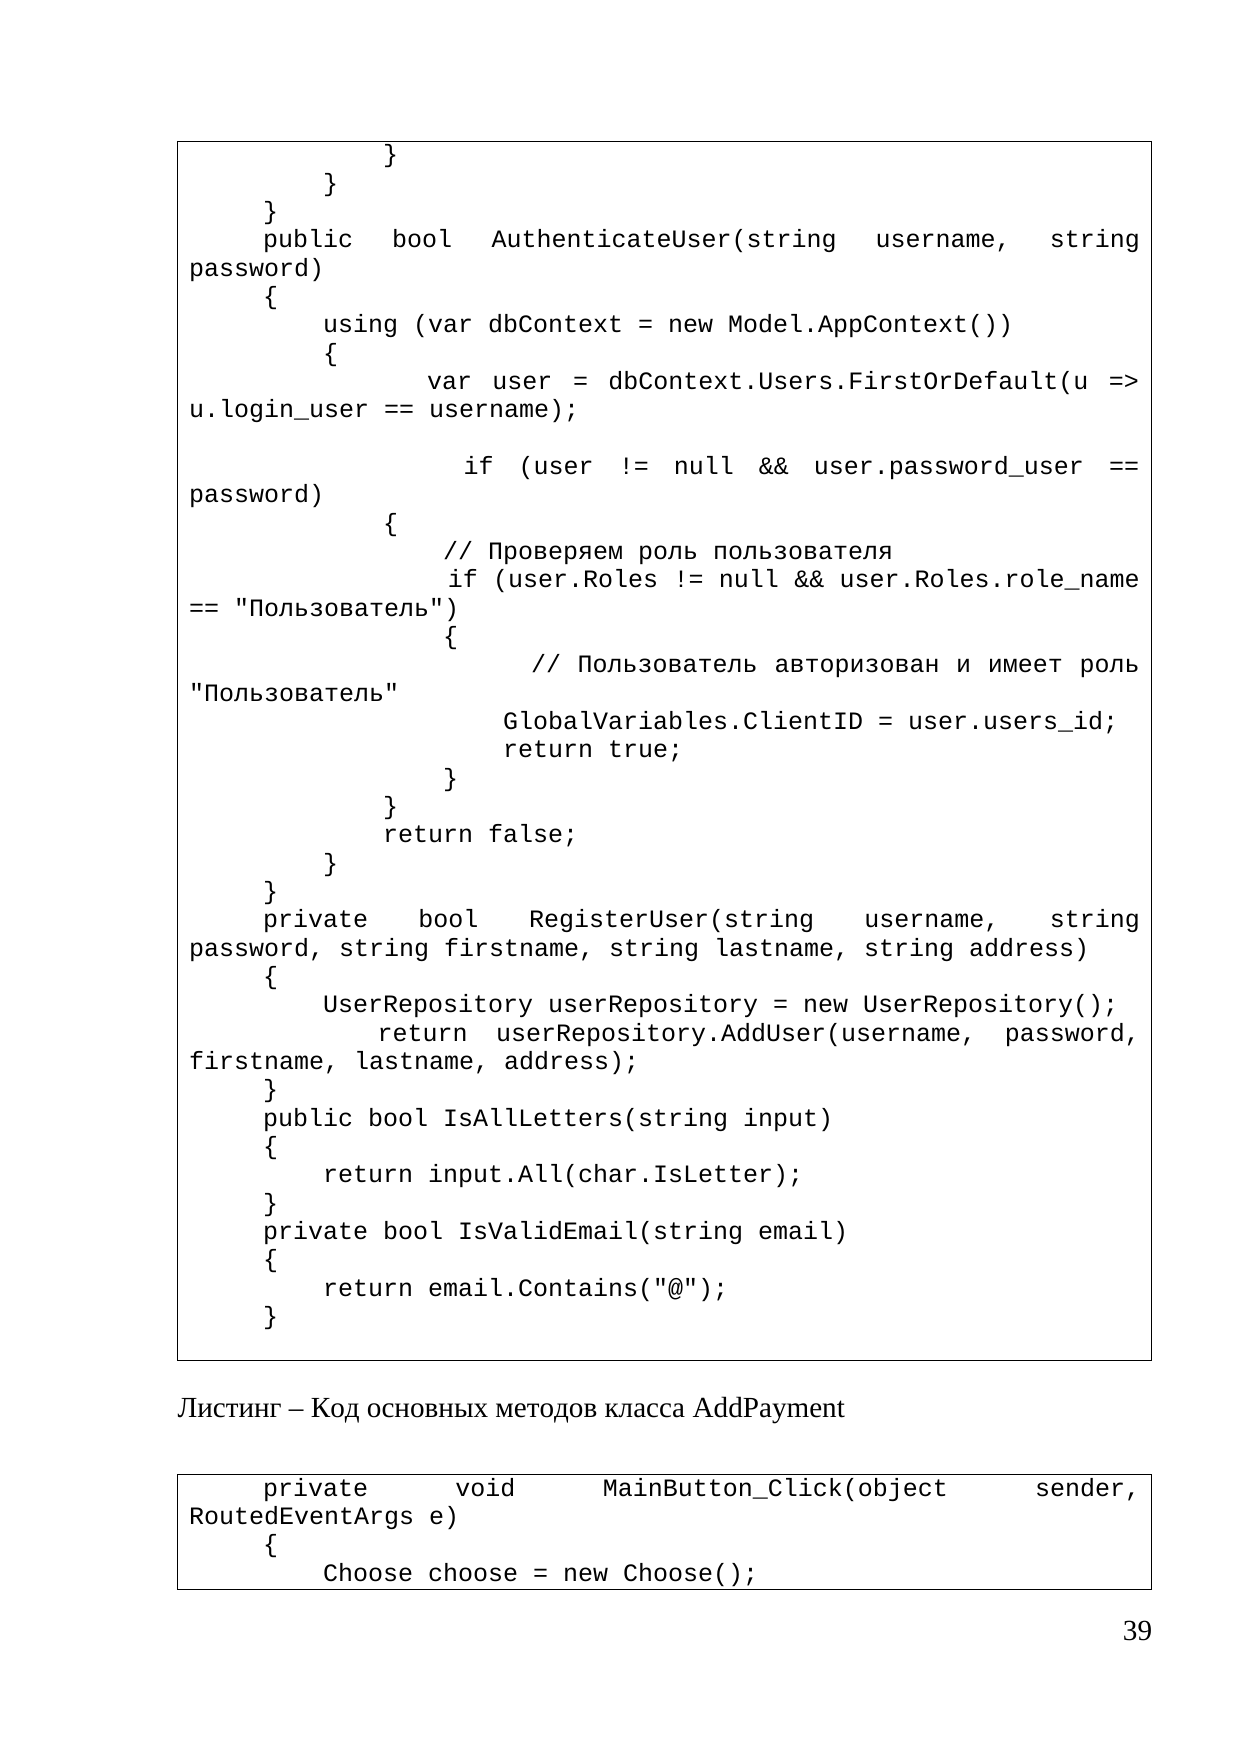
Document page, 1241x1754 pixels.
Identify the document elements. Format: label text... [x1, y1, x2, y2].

text Листинг – Код основных методов класса AddPayment [177, 1390, 1152, 1424]
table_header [178, 1475, 1151, 1588]
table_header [178, 142, 1151, 1360]
